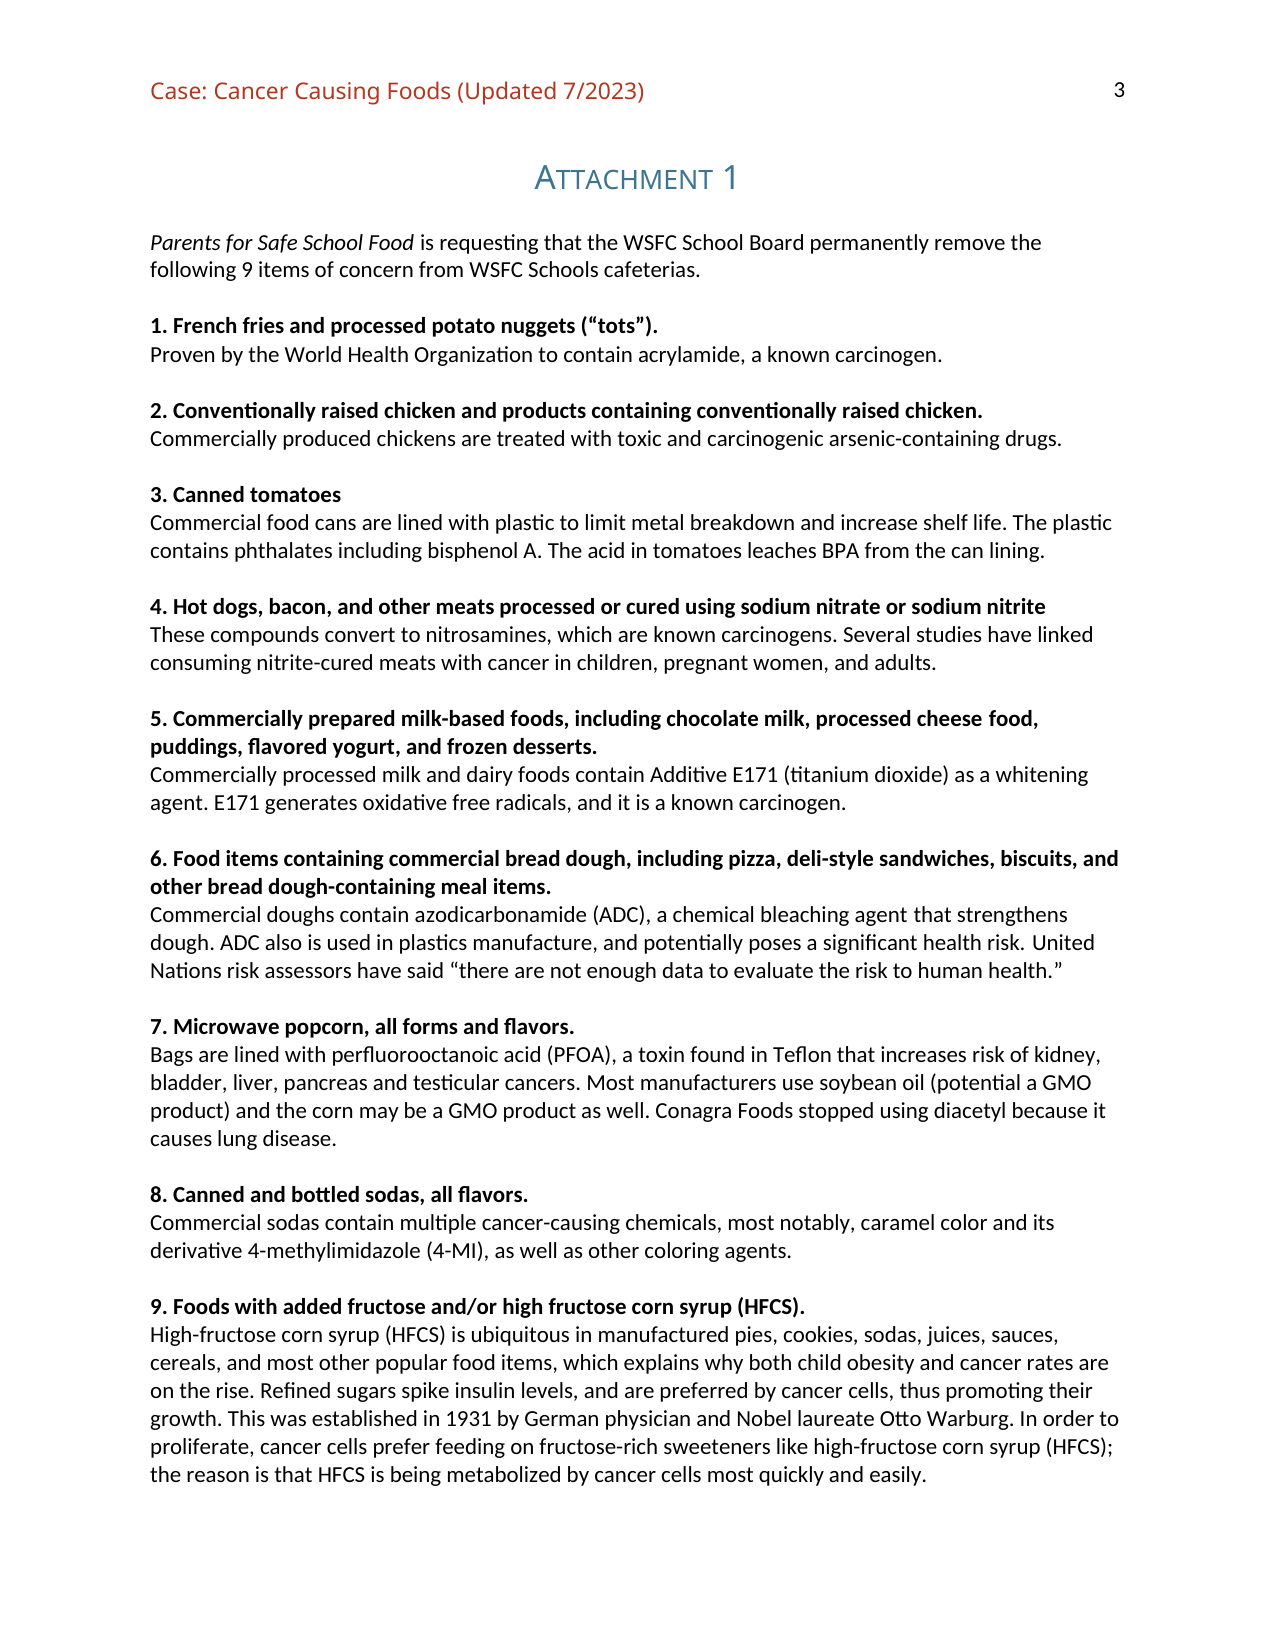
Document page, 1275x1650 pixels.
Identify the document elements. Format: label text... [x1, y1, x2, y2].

text 6. Food items containing commercial bread dough, including pizza, deli-style sandwiches, biscuits, and other bread dough-containing meal items. [150, 844, 1125, 900]
text Bags are lined with perfluorooctanoic acid (PFOA), a toxin found in Teflon that increases risk of kidney, bladder, liver, pancreas and testicular cancers. Most manufacturers use soybean oil (potential a GMO product) and the corn may be a GMO product as well. Conagra Foods stopped using diacetyl because it causes lung disease. [150, 1040, 1125, 1152]
text 7. Microwave popcorn, all forms and flavors. [150, 1012, 1125, 1040]
text Parents for Safe School Food is requesting that the WSFC School Board permanently remove the following 9 items of concern from WSFC Schools cafeterias. [150, 228, 1125, 284]
text Commercial sodas contain multiple cancer-causing chemicals, most notably, caramel color and its derivative 4-methylimidazole (4-MI), as well as other coloring agents. [150, 1208, 1125, 1264]
text 8. Canned and bottled sodas, all flavors. [150, 1180, 1125, 1208]
text Commercially processed milk and dairy foods contain Additive E171 (titanium dioxide) as a whitening agent. E171 generates oxidative free radicals, and it is a known carcinogen. [150, 760, 1125, 816]
text 1. French fries and processed potato nuggets (“tots”). [150, 312, 1125, 340]
text High-fructose corn syrup (HFCS) is ubiquitous in manufactured pies, cookies, sodas, juices, sauces, cereals, and most other popular food items, which explains why both child obesity and cancer rates are on the rise. Refined sugars spike insulin levels, and are preferred by cancer cells, thus promoting their growth. This was established in 1931 by German physician and Nobel laureate Otto Warburg. In order to proliferate, cancer cells prefer feeding on fructose-rich sweeteners like high-fructose corn syrup (HFCS); the reason is that HFCS is being metabolized by cancer cells most quickly and easily. [150, 1320, 1125, 1488]
text 3. Canned tomatoes [150, 480, 1125, 508]
text Commercial food cans are lined with plastic to limit metal breakdown and increase shelf life. The plastic contains phthalates including bisphenol A. The acid in tomatoes leaches BPA from the can lining. [150, 508, 1125, 564]
text 2. Conventionally raised chicken and products containing conventionally raised chicken. [150, 396, 1125, 424]
text These compounds convert to nitrosamines, which are known carcinogens. Several studies have linked consuming nitrite-cured meats with cancer in children, pregnant women, and adults. [150, 620, 1125, 676]
text 9. Foods with added fructose and/or high fructose corn syrup (HFCS). [150, 1292, 1125, 1320]
text 5. Commercially prepared milk-based foods, including chocolate milk, processed cheese food, puddings, flavored yogurt, and frozen desserts. [150, 704, 1125, 760]
text 4. Hot dogs, bacon, and other meats processed or cured using sodium nitrate or sodium nitrite [150, 592, 1125, 620]
text Commercially produced chickens are treated with toxic and carcinogenic arsenic-containing drugs. [150, 424, 1125, 452]
text Attachment 1 [150, 154, 1125, 199]
text Proven by the World Health Organization to contain acrylamide, a known carcinogen. [150, 340, 1125, 368]
text Commercial doughs contain azodicarbonamide (ADC), a chemical bleaching agent that strengthens dough. ADC also is used in plastics manufacture, and potentially poses a significant health risk. United Nations risk assessors have said “there are not enough data to evaluate the risk to human health.” [150, 900, 1125, 984]
